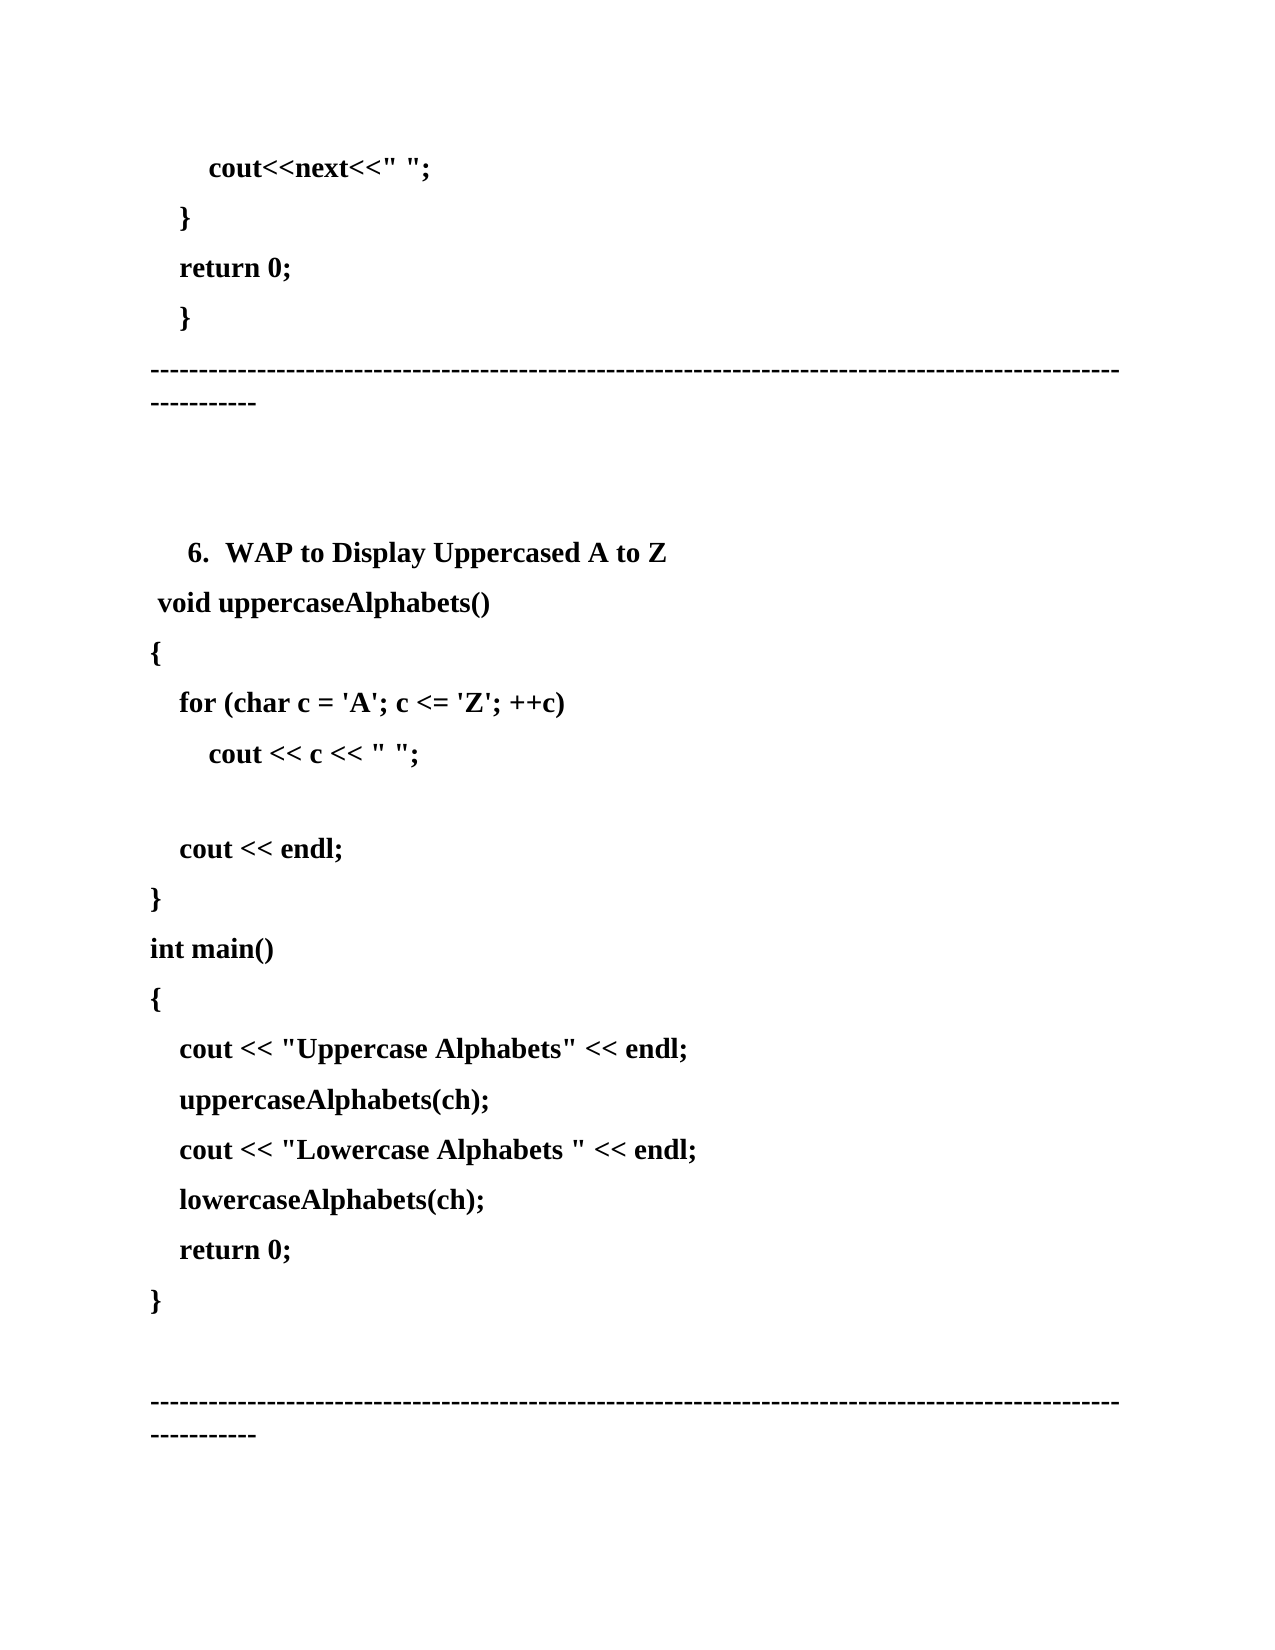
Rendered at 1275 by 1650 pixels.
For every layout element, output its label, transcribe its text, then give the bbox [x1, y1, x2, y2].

text --------------------------------------------------------------------------------------------------------------- [150, 1383, 1125, 1450]
text cout << endl; [150, 831, 1125, 864]
text int main() [150, 931, 1125, 965]
text --------------------------------------------------------------------------------------------------------------- [150, 351, 1125, 418]
text void uppercaseAlphabets() [150, 585, 1125, 619]
text return 0; [150, 1232, 1125, 1266]
text } [150, 301, 1125, 334]
text cout << "Uppercase Alphabets" << endl; [150, 1032, 1125, 1065]
text for (char c = 'A'; c <= 'Z'; ++c) [150, 686, 1125, 719]
text cout << "Lowercase Alphabets " << endl; [150, 1132, 1125, 1166]
text } [150, 881, 1125, 914]
text cout<<next<<" "; [150, 150, 1125, 183]
text } [150, 1283, 1125, 1316]
text cout << c << " "; [150, 736, 1125, 769]
text { [150, 635, 1125, 669]
text } [150, 200, 1125, 234]
text uppercaseAlphabets(ch); [150, 1082, 1125, 1115]
text lowercaseAlphabets(ch); [150, 1182, 1125, 1216]
text return 0; [150, 250, 1125, 284]
text { [150, 981, 1125, 1015]
list WAP to Display Uppercased A to Z [187, 535, 1125, 568]
